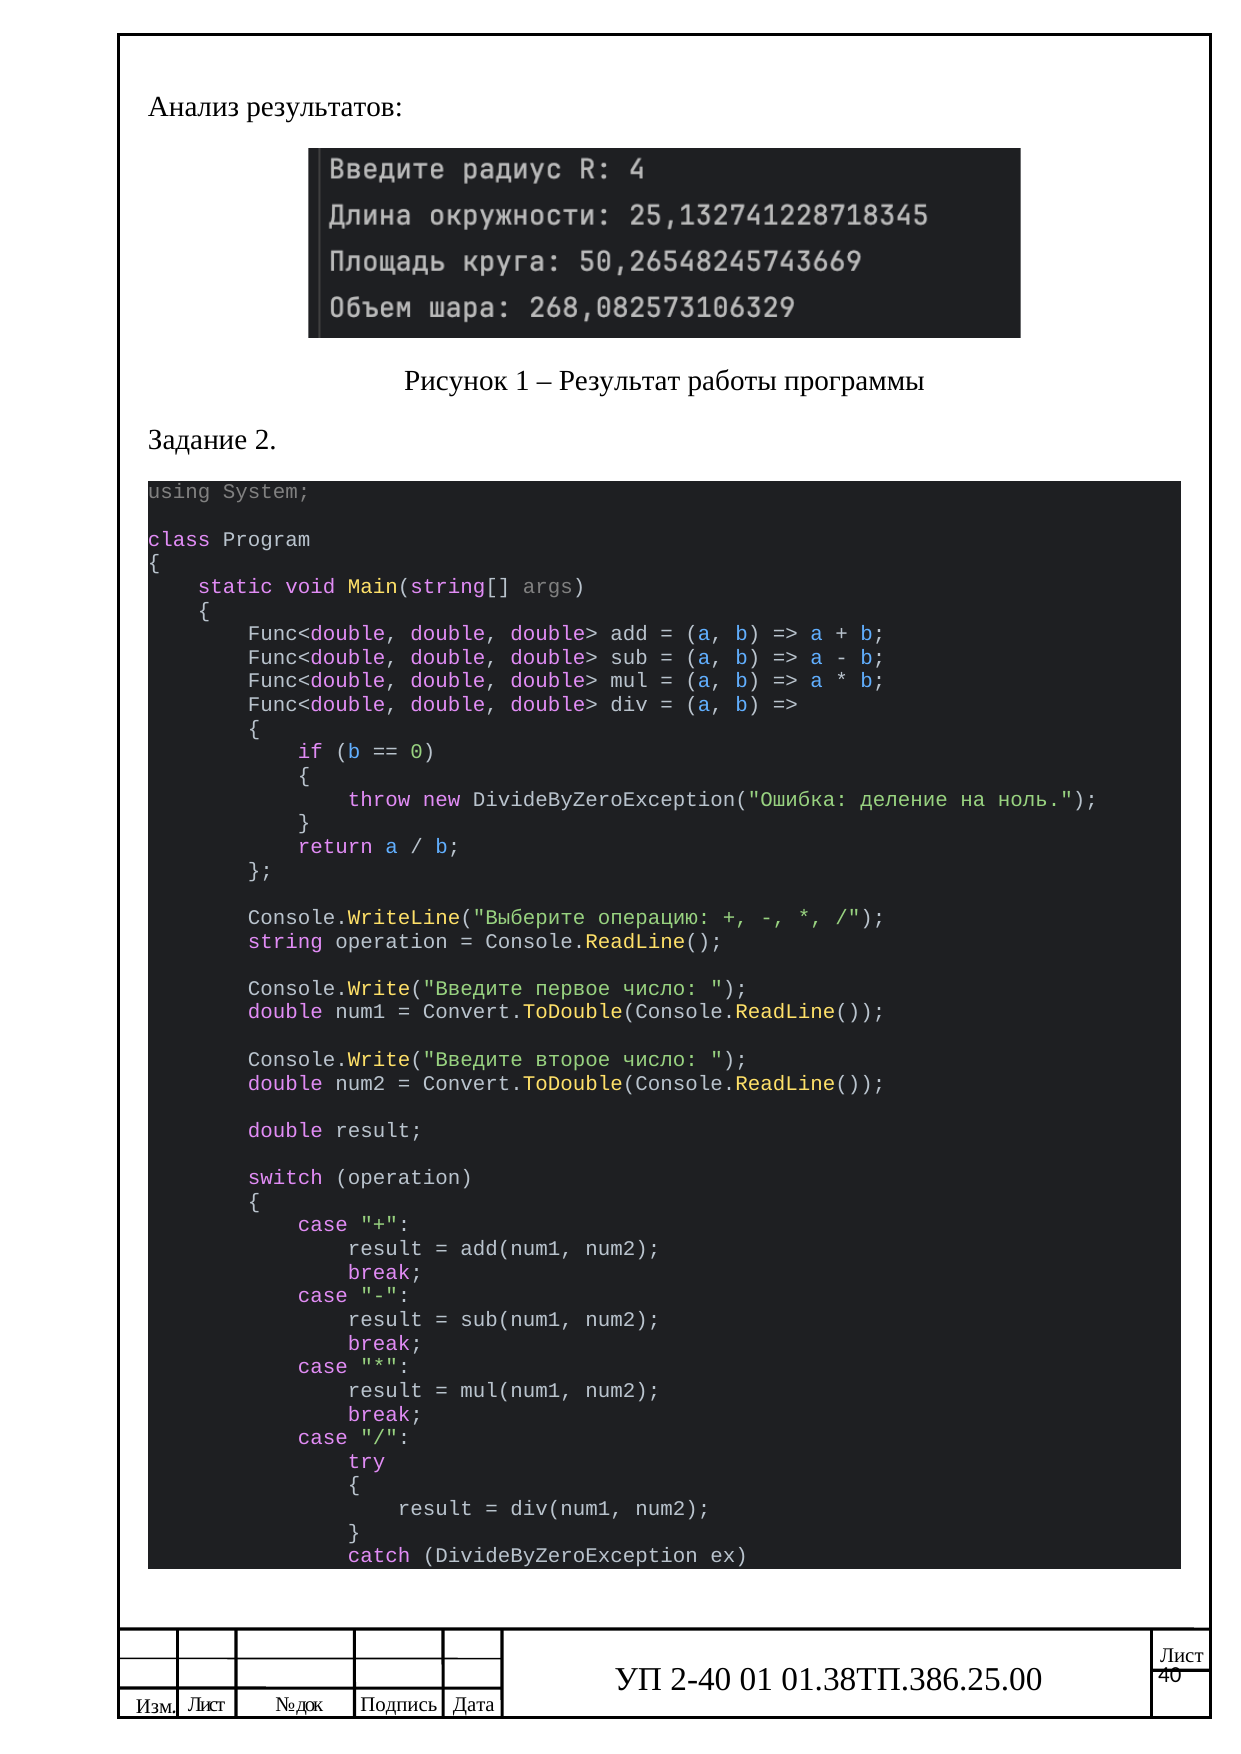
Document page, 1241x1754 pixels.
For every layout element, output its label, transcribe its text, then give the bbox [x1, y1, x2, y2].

text Задание 2. [148, 422, 1181, 456]
picture [308, 148, 1021, 338]
text Анализ результатов: [148, 89, 1181, 122]
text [148, 481, 1181, 1569]
text Рисунок 1 – Результат работы программы [148, 363, 1181, 396]
